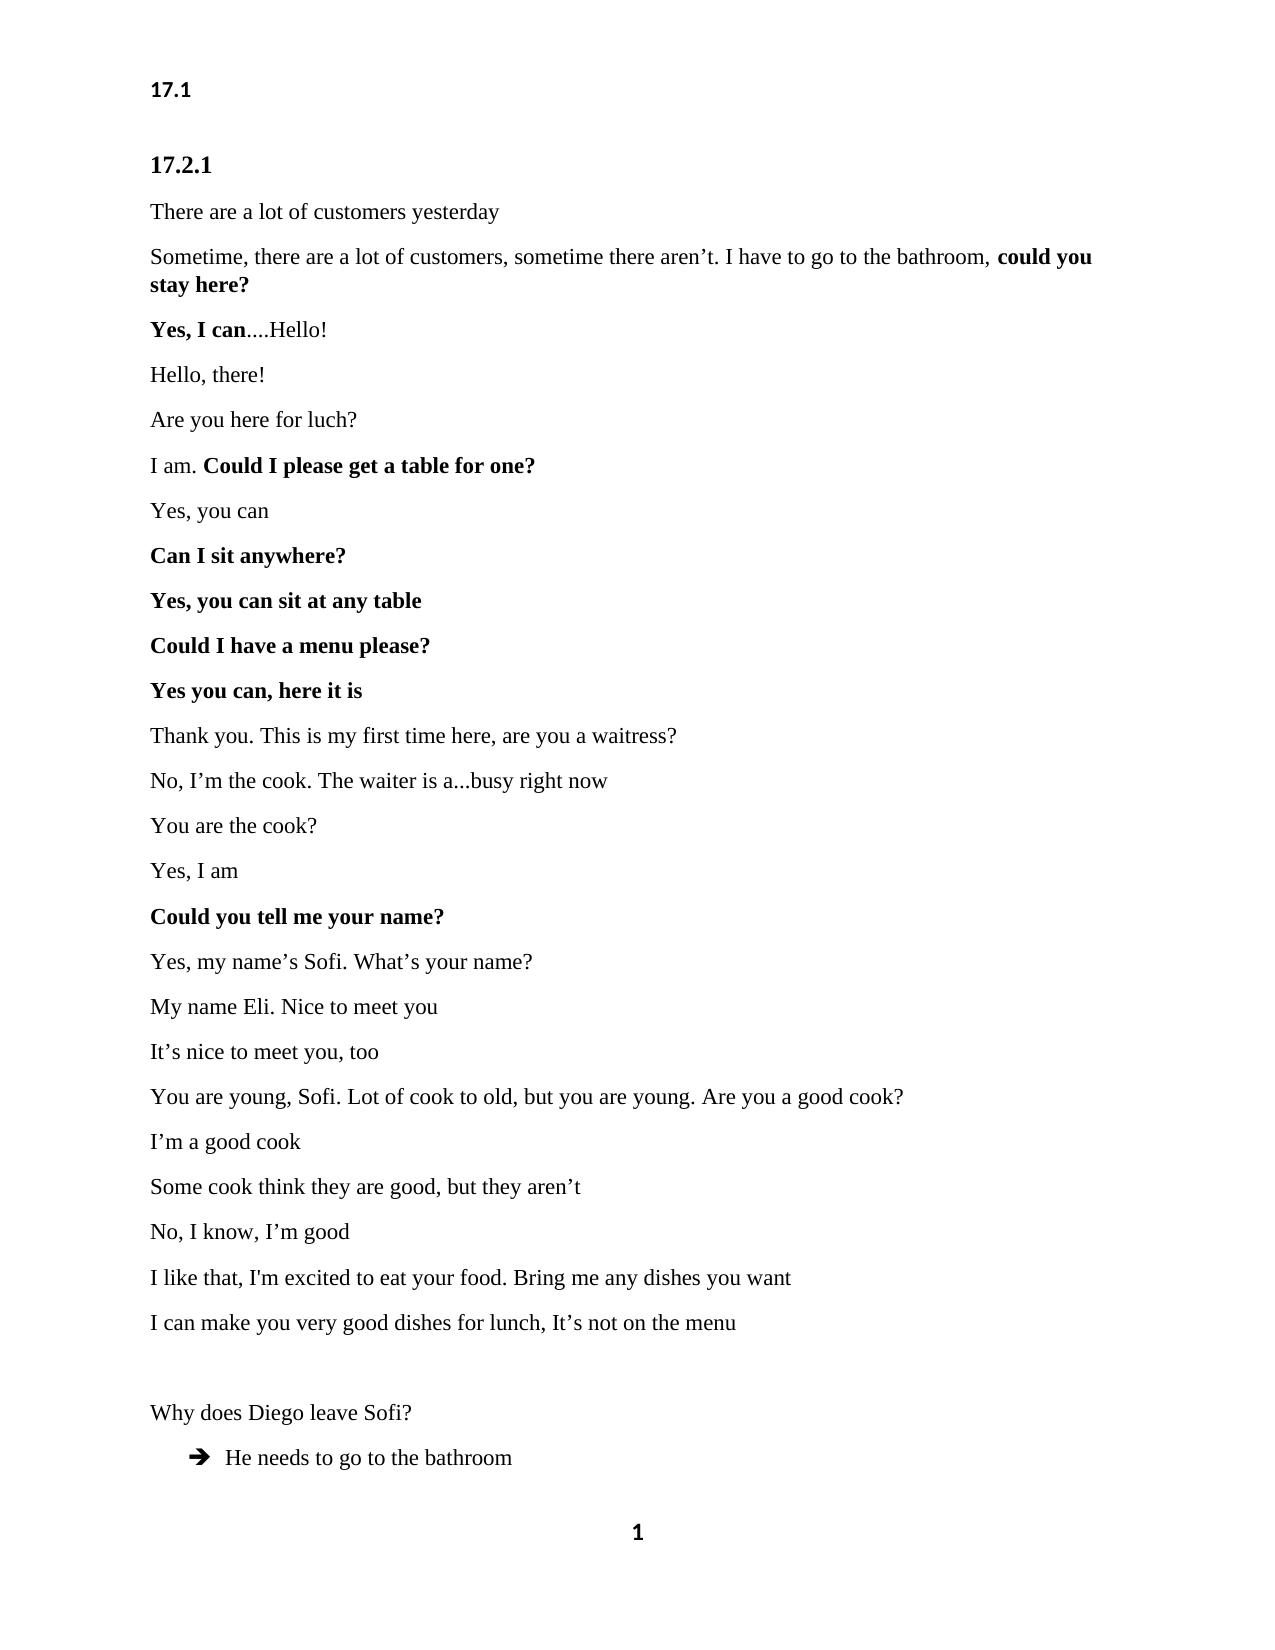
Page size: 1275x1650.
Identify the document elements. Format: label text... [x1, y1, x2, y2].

list He needs to go to the bathroom [187, 1444, 1125, 1470]
text I am. Could I please get a table for one? [150, 452, 1125, 478]
text I like that, I'm excited to eat your food. Bring me any dishes you want [150, 1263, 1125, 1290]
text There are a lot of customers yesterday [150, 198, 1125, 224]
text Sometime, there are a lot of customers, sometime there aren’t. I have to go to the bathroom, could you stay here? [150, 243, 1125, 298]
text I’m a good cook [150, 1128, 1125, 1154]
text Yes, you can sit at any table [150, 587, 1125, 613]
text I can make you very good dishes for lunch, It’s not on the menu [150, 1309, 1125, 1335]
text No, I know, I’m good [150, 1218, 1125, 1245]
text No, I’m the cook. The waiter is a...busy right now [150, 767, 1125, 794]
text Yes you can, here it is [150, 677, 1125, 703]
text Yes, I can....Hello! [150, 316, 1125, 343]
text Hello, there! [150, 361, 1125, 388]
text You are young, Sofi. Lot of cook to old, but you are young. Are you a good cook? [150, 1083, 1125, 1109]
text Can I sit anywhere? [150, 542, 1125, 568]
text Yes, you can [150, 497, 1125, 523]
text Some cook think they are good, but they aren’t [150, 1173, 1125, 1200]
text It’s nice to meet you, too [150, 1038, 1125, 1064]
text Could you tell me your name? [150, 903, 1125, 929]
text Yes, my name’s Sofi. What’s your name? [150, 948, 1125, 974]
text Why does Diego leave Sofi? [150, 1399, 1125, 1425]
text My name Eli. Nice to meet you [150, 993, 1125, 1019]
text 17.2.1 [150, 150, 1125, 179]
text Thank you. This is my first time here, are you a waitress? [150, 722, 1125, 749]
text Yes, I am [150, 858, 1125, 884]
text You are the cook? [150, 812, 1125, 839]
text Are you here for luch? [150, 407, 1125, 433]
text Could I have a menu please? [150, 632, 1125, 658]
